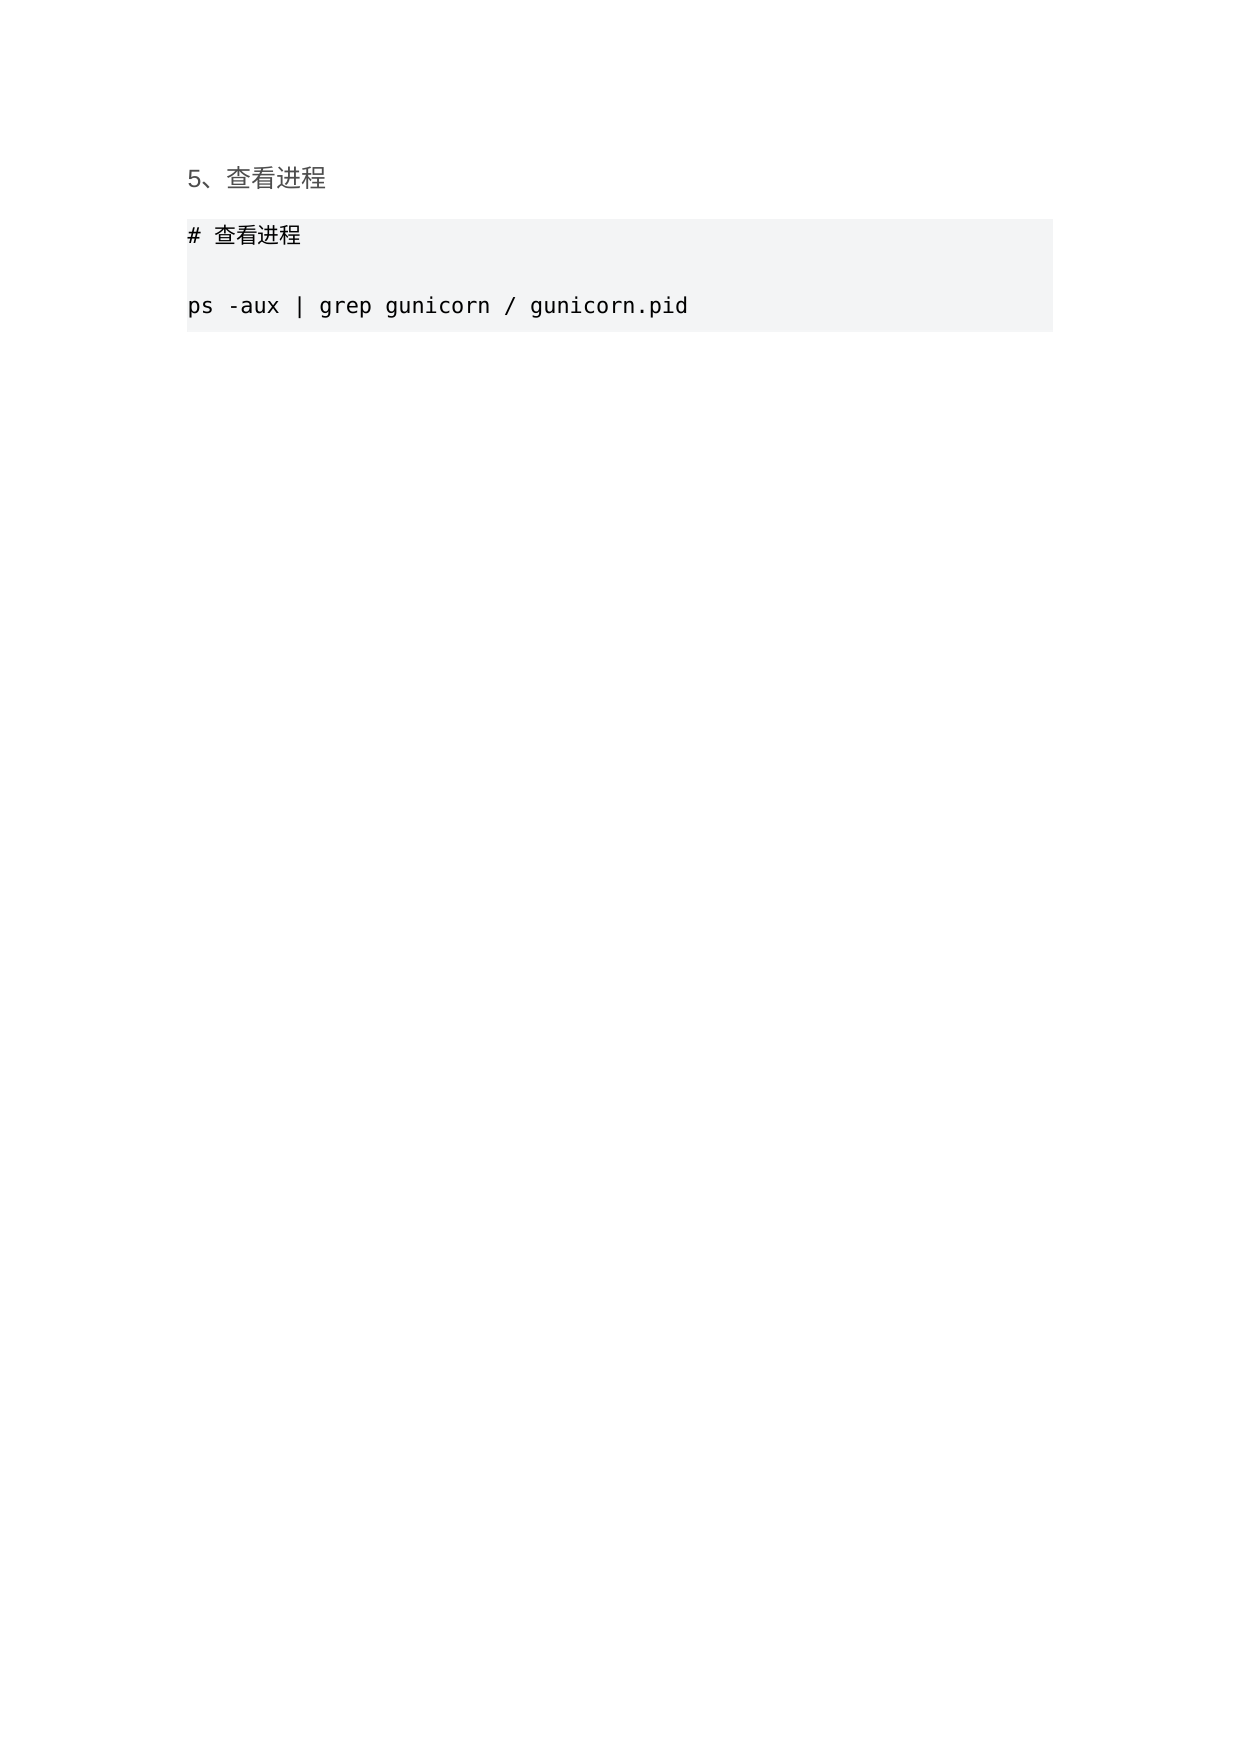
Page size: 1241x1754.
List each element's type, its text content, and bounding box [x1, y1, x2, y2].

text 5、查看进程 [187, 162, 1053, 194]
text # 查看进程 [187, 219, 1053, 252]
text ps -aux | grep gunicorn / gunicorn.pid [187, 289, 1053, 332]
